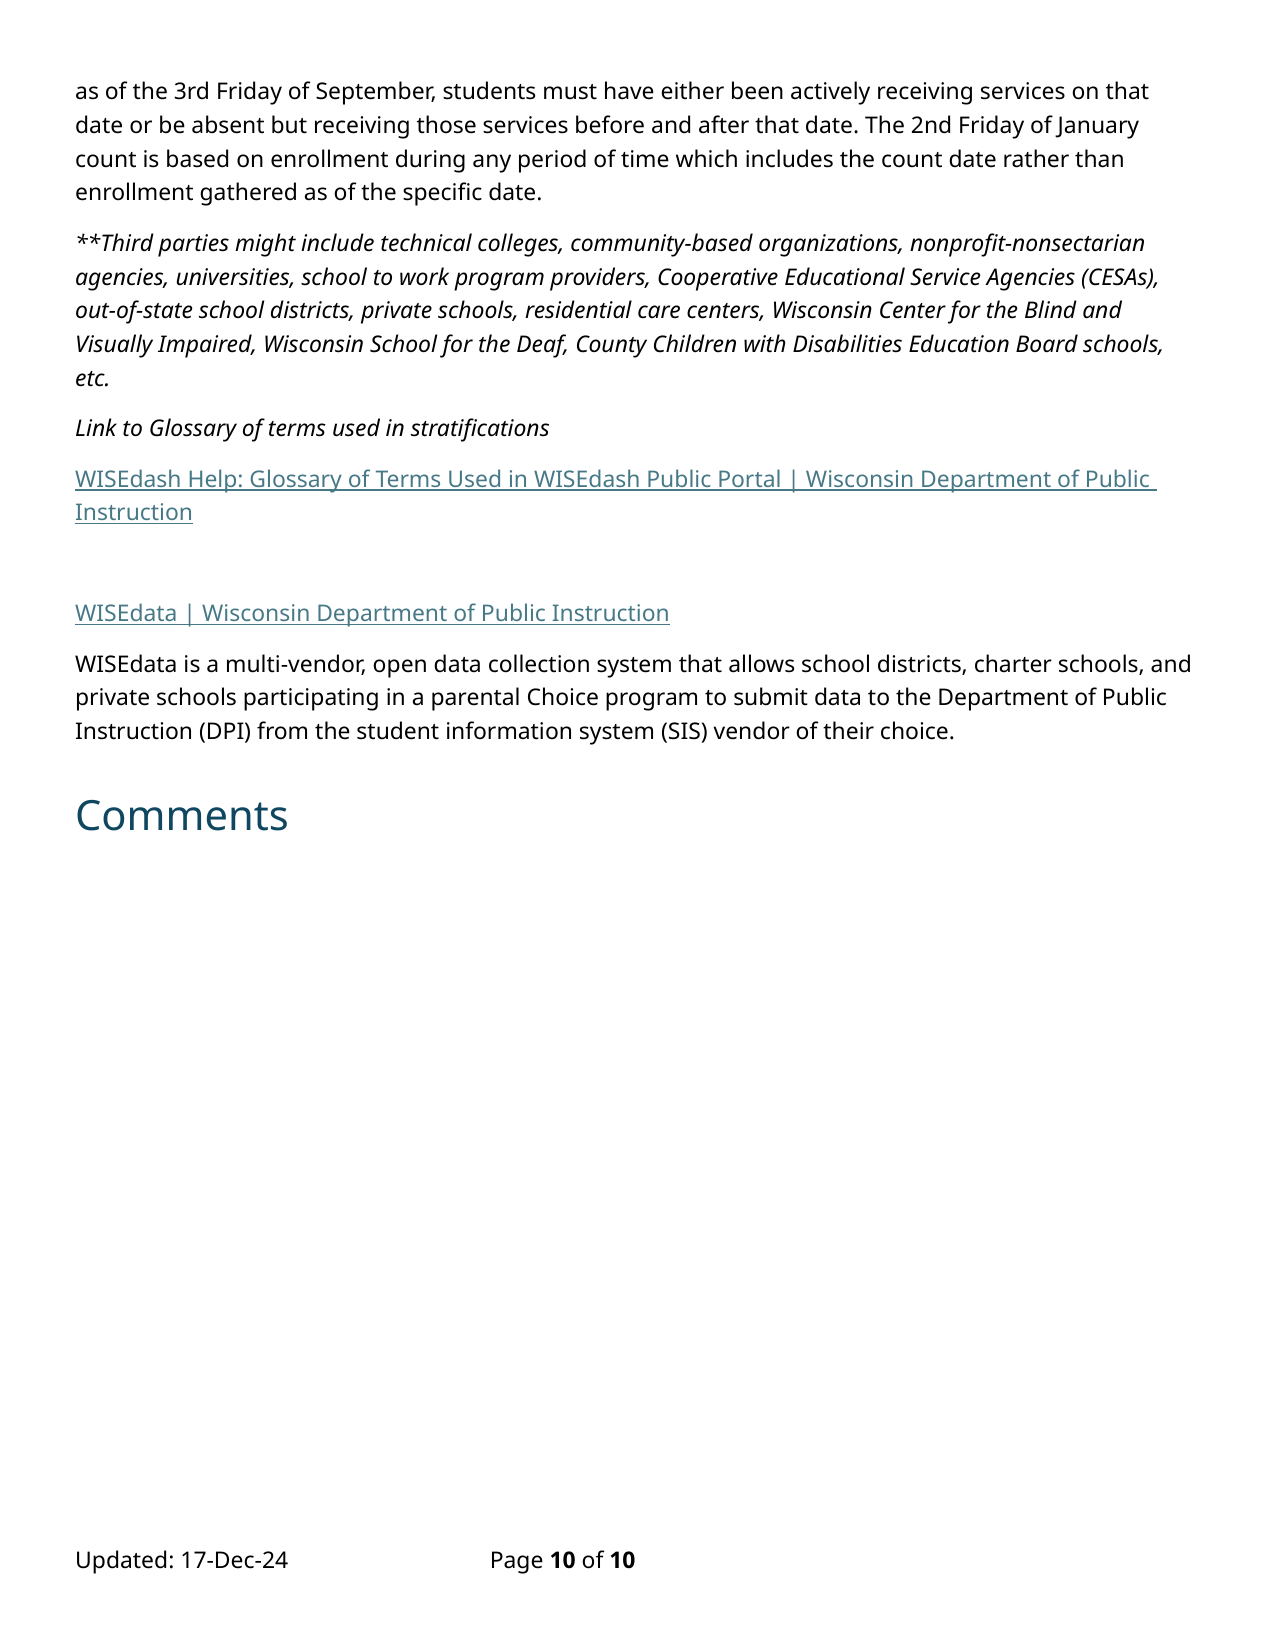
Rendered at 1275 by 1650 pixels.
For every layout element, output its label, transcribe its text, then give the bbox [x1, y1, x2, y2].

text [75, 75, 1200, 207]
text Link to Glossary of terms used in stratifications [75, 412, 1200, 443]
text **Third parties might include technical colleges, community-based organizations, nonprofit-nonsectarian agencies, universities, school to work program providers, Cooperative Educational Service Agencies (CESAs), out-of-state school districts, private schools, residential care centers, Wisconsin Center for the Blind and Visually Impaired, Wisconsin School for the Deaf, County Children with Disabilities Education Board schools, etc. [75, 227, 1200, 393]
text WISEdata is a multi-vendor, open data collection system that allows school districts, charter schools, and private schools participating in a parental Choice program to submit data to the Department of Public Instruction (DPI) from the student information system (SIS) vendor of their choice. [75, 647, 1200, 746]
text WISEdash Help: Glossary of Terms Used in WISEdash Public Portal | Wisconsin Department of Public Instruction [75, 462, 1200, 527]
text WISEdata | Wisconsin Department of Public Instruction [75, 597, 1200, 628]
subtitle Comments [75, 786, 1200, 843]
